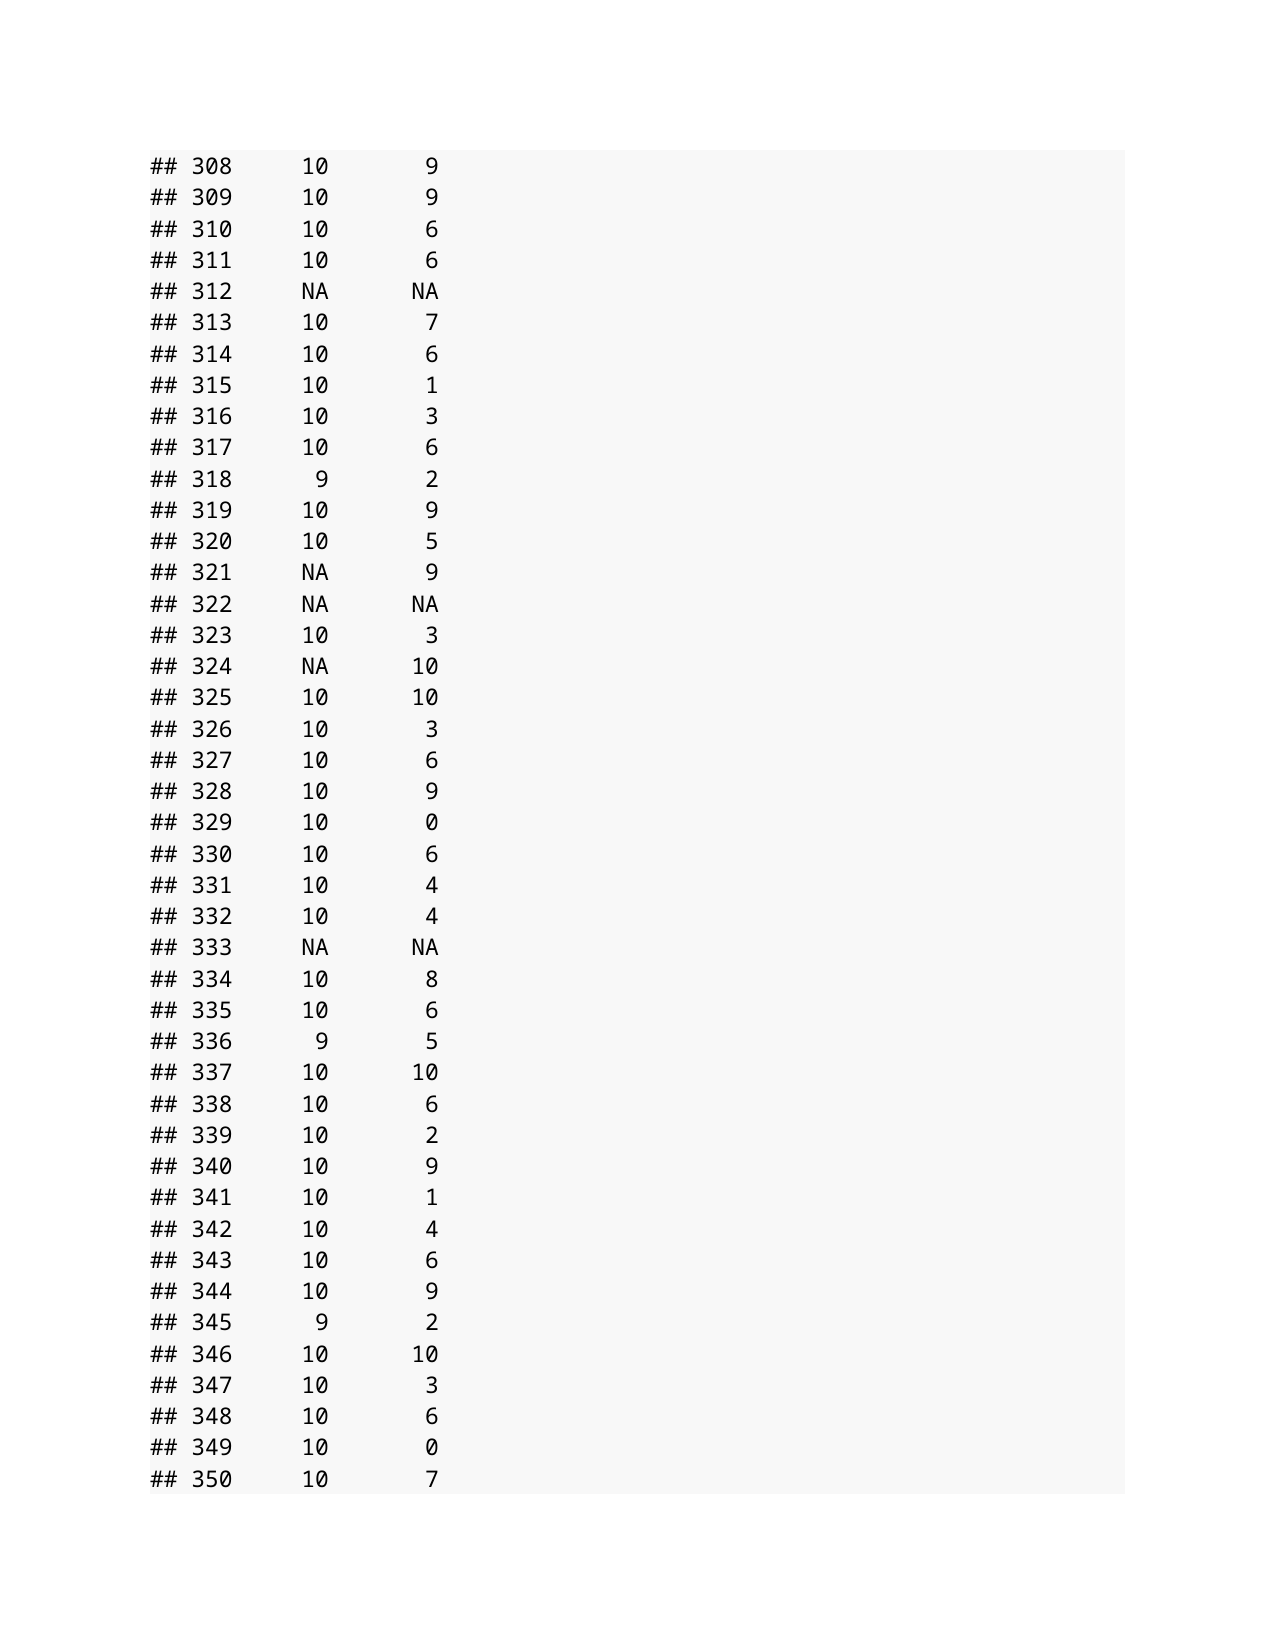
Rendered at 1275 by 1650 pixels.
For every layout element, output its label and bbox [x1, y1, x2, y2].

text [150, 150, 1125, 1494]
